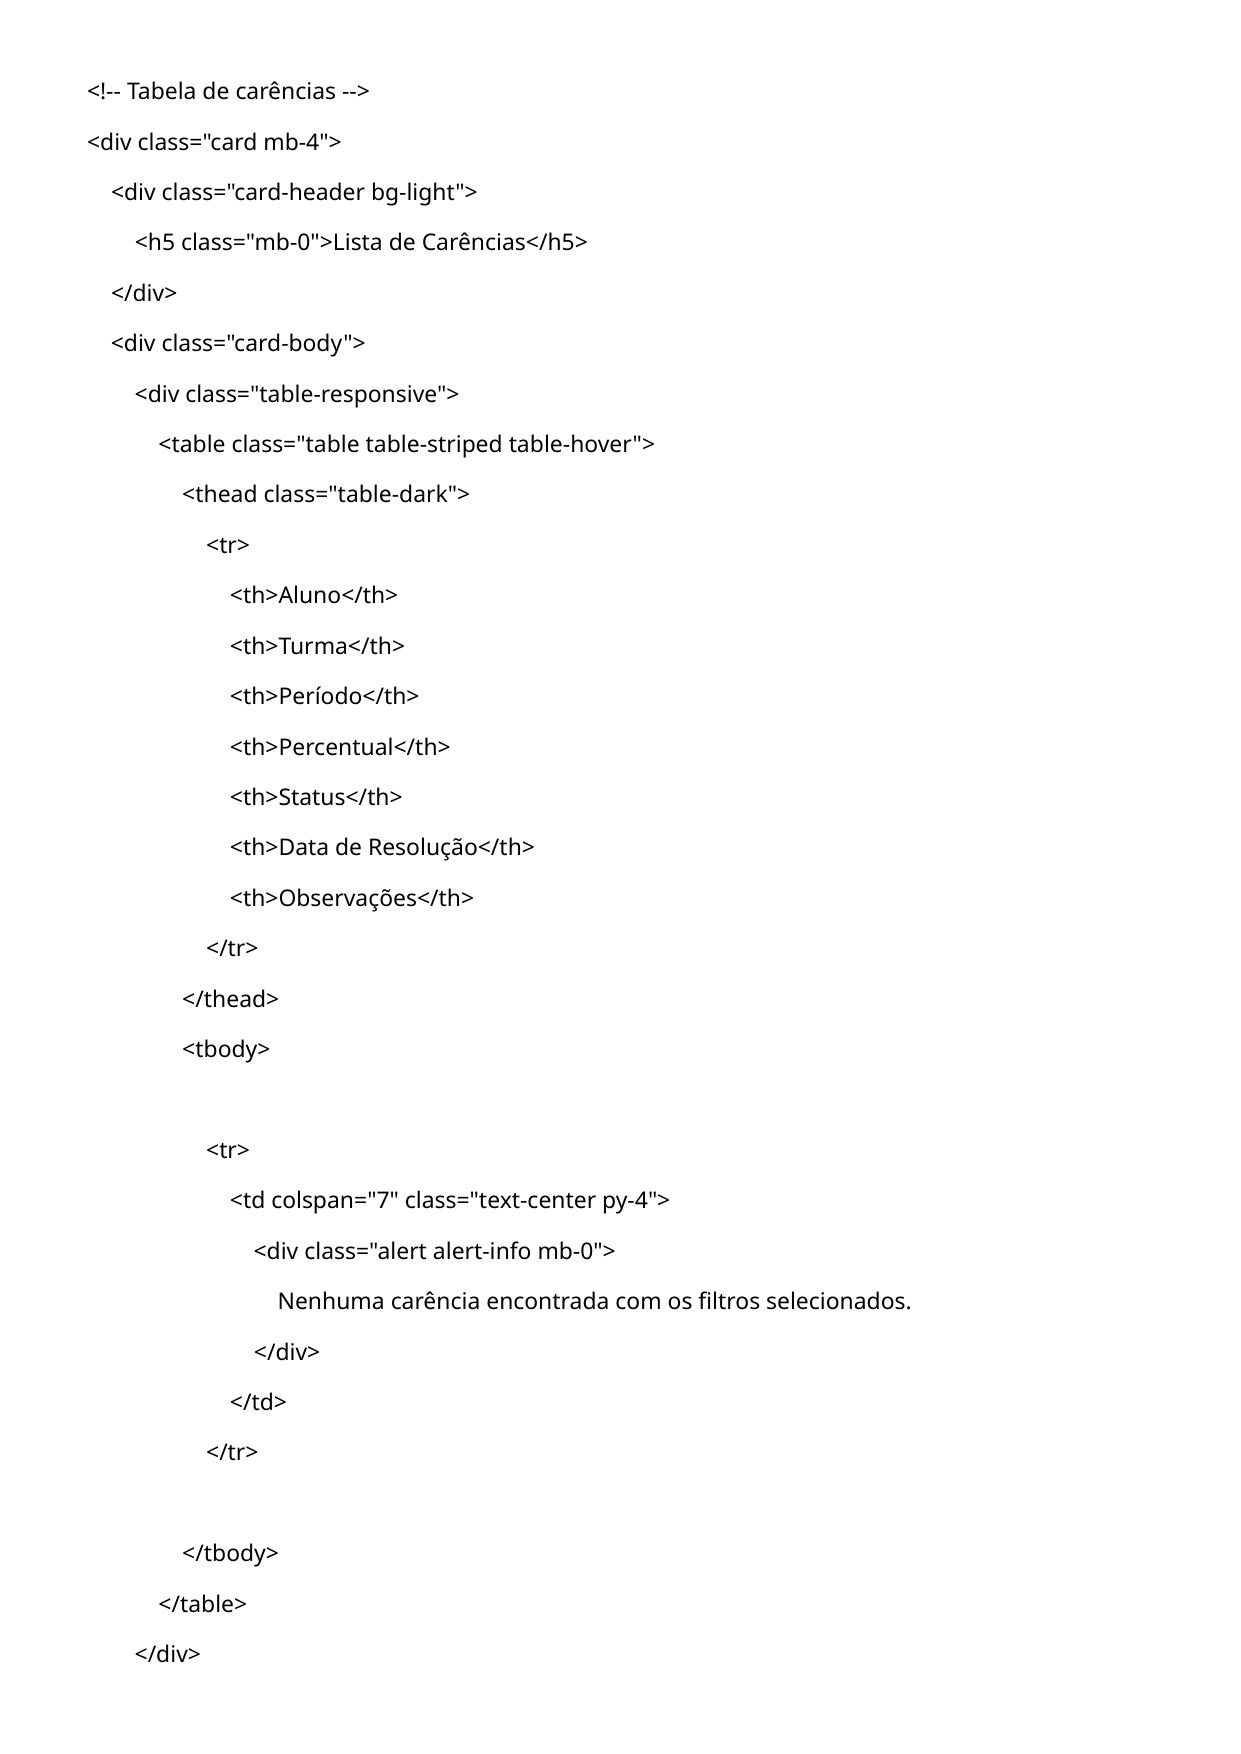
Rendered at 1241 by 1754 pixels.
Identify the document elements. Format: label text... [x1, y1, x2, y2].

text <th>Aluno</th> [75, 579, 1165, 610]
text <th>Status</th> [75, 781, 1165, 812]
text <div class="card mb-4"> [75, 125, 1165, 157]
text </thead> [75, 982, 1165, 1014]
text <div class="card-body"> [75, 327, 1165, 358]
text </tr> [75, 932, 1165, 963]
text <div class="alert alert-info mb-0"> [75, 1234, 1165, 1266]
text <th>Período</th> [75, 680, 1165, 711]
text </td> [75, 1386, 1165, 1417]
text <th>Observações</th> [75, 882, 1165, 913]
text <div class="card-header bg-light"> [75, 176, 1165, 207]
text <!-- Tabela de carências --> [75, 75, 1165, 106]
text <tr> [75, 529, 1165, 560]
text <th>Percentual</th> [75, 730, 1165, 762]
text </tr> [75, 1436, 1165, 1467]
text </div> [75, 277, 1165, 308]
text <tbody> [75, 1033, 1165, 1064]
text <th>Data de Resolução</th> [75, 831, 1165, 862]
text <thead class="table-dark"> [75, 478, 1165, 509]
text <tr> [75, 1134, 1165, 1165]
text <div class="table-responsive"> [75, 377, 1165, 409]
text Nenhuma carência encontrada com os filtros selecionados. [75, 1285, 1165, 1316]
text <th>Turma</th> [75, 629, 1165, 661]
text <td colspan="7" class="text-center py-4"> [75, 1184, 1165, 1215]
text </table> [75, 1587, 1165, 1619]
text <h5 class="mb-0">Lista de Carências</h5> [75, 226, 1165, 257]
text </tbody> [75, 1537, 1165, 1568]
text </div> [75, 1335, 1165, 1367]
text <table class="table table-striped table-hover"> [75, 428, 1165, 459]
text </div> [75, 1638, 1165, 1669]
